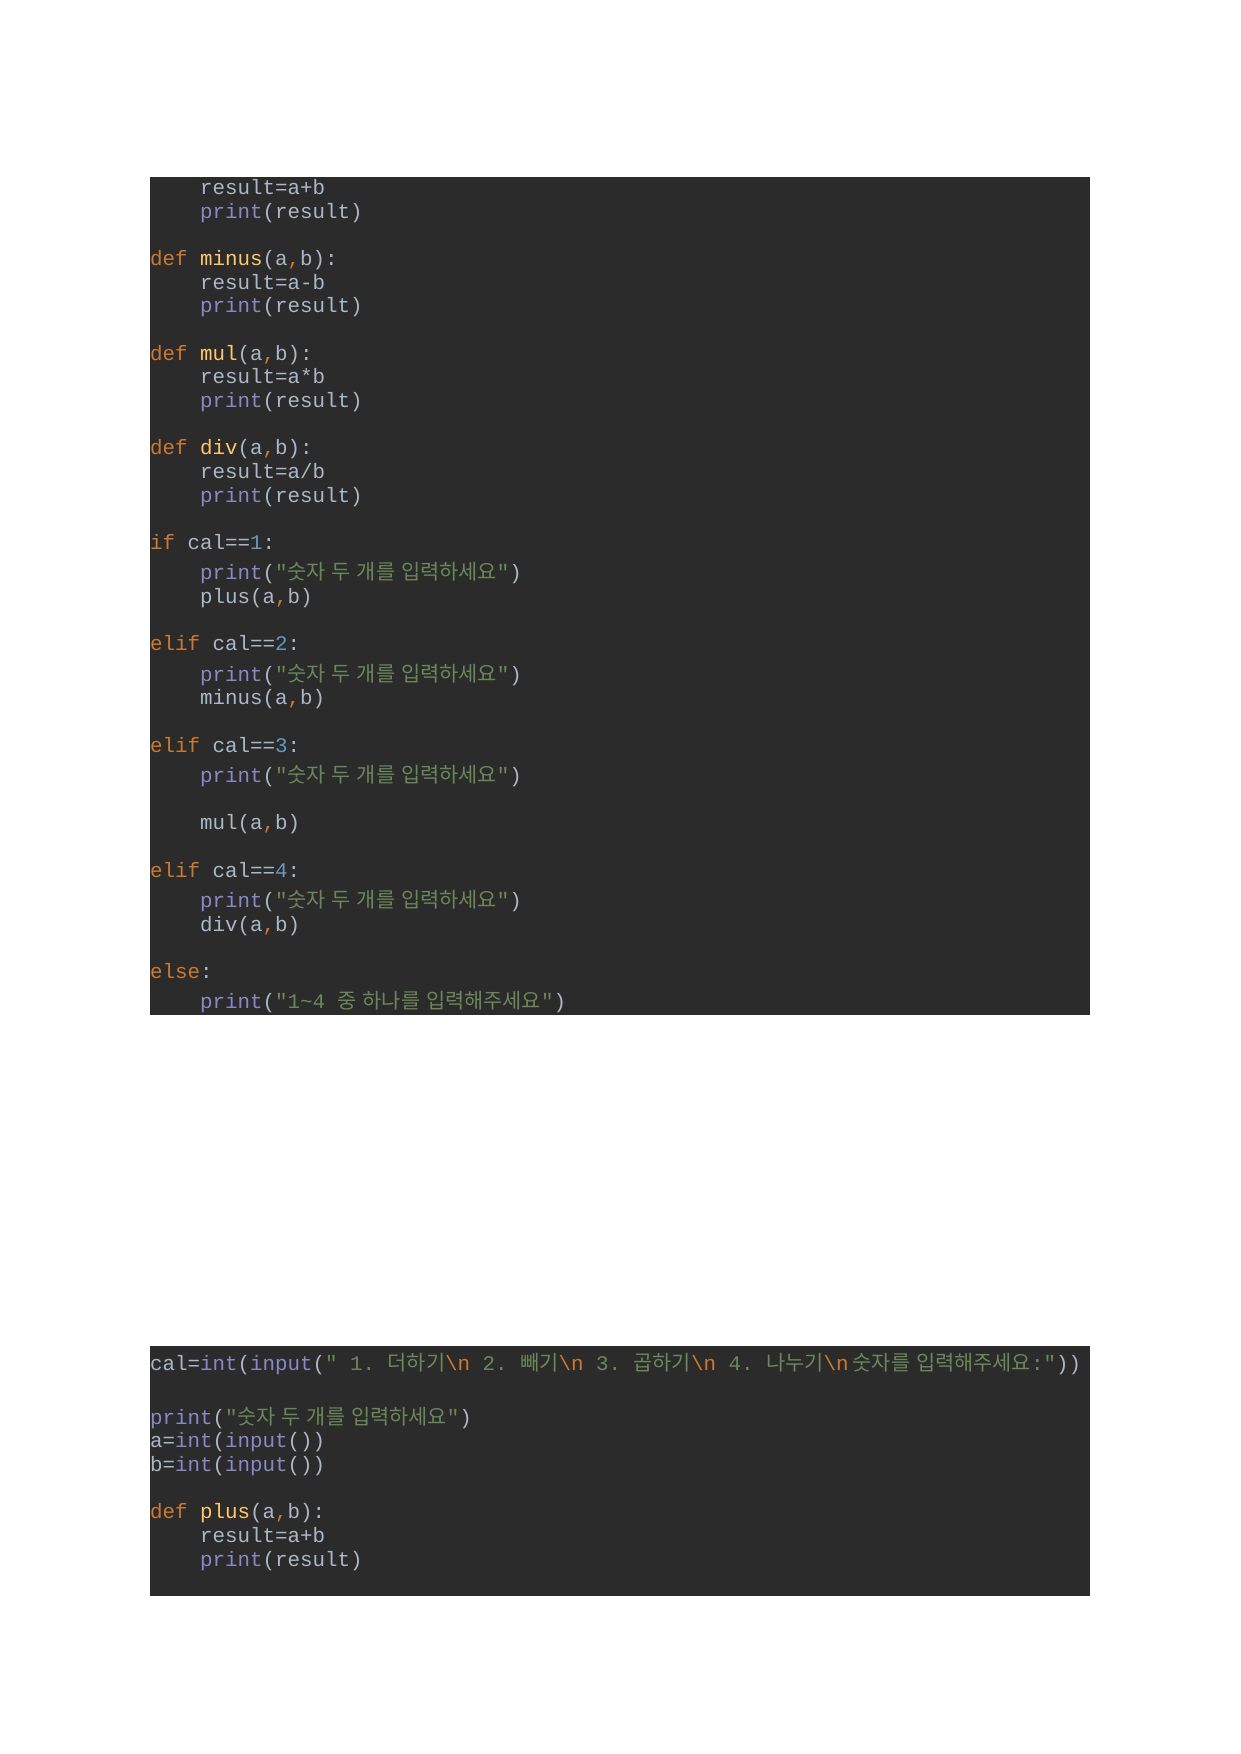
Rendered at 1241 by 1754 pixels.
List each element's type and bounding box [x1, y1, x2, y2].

text [150, 177, 1090, 1015]
text [150, 1346, 1090, 1596]
